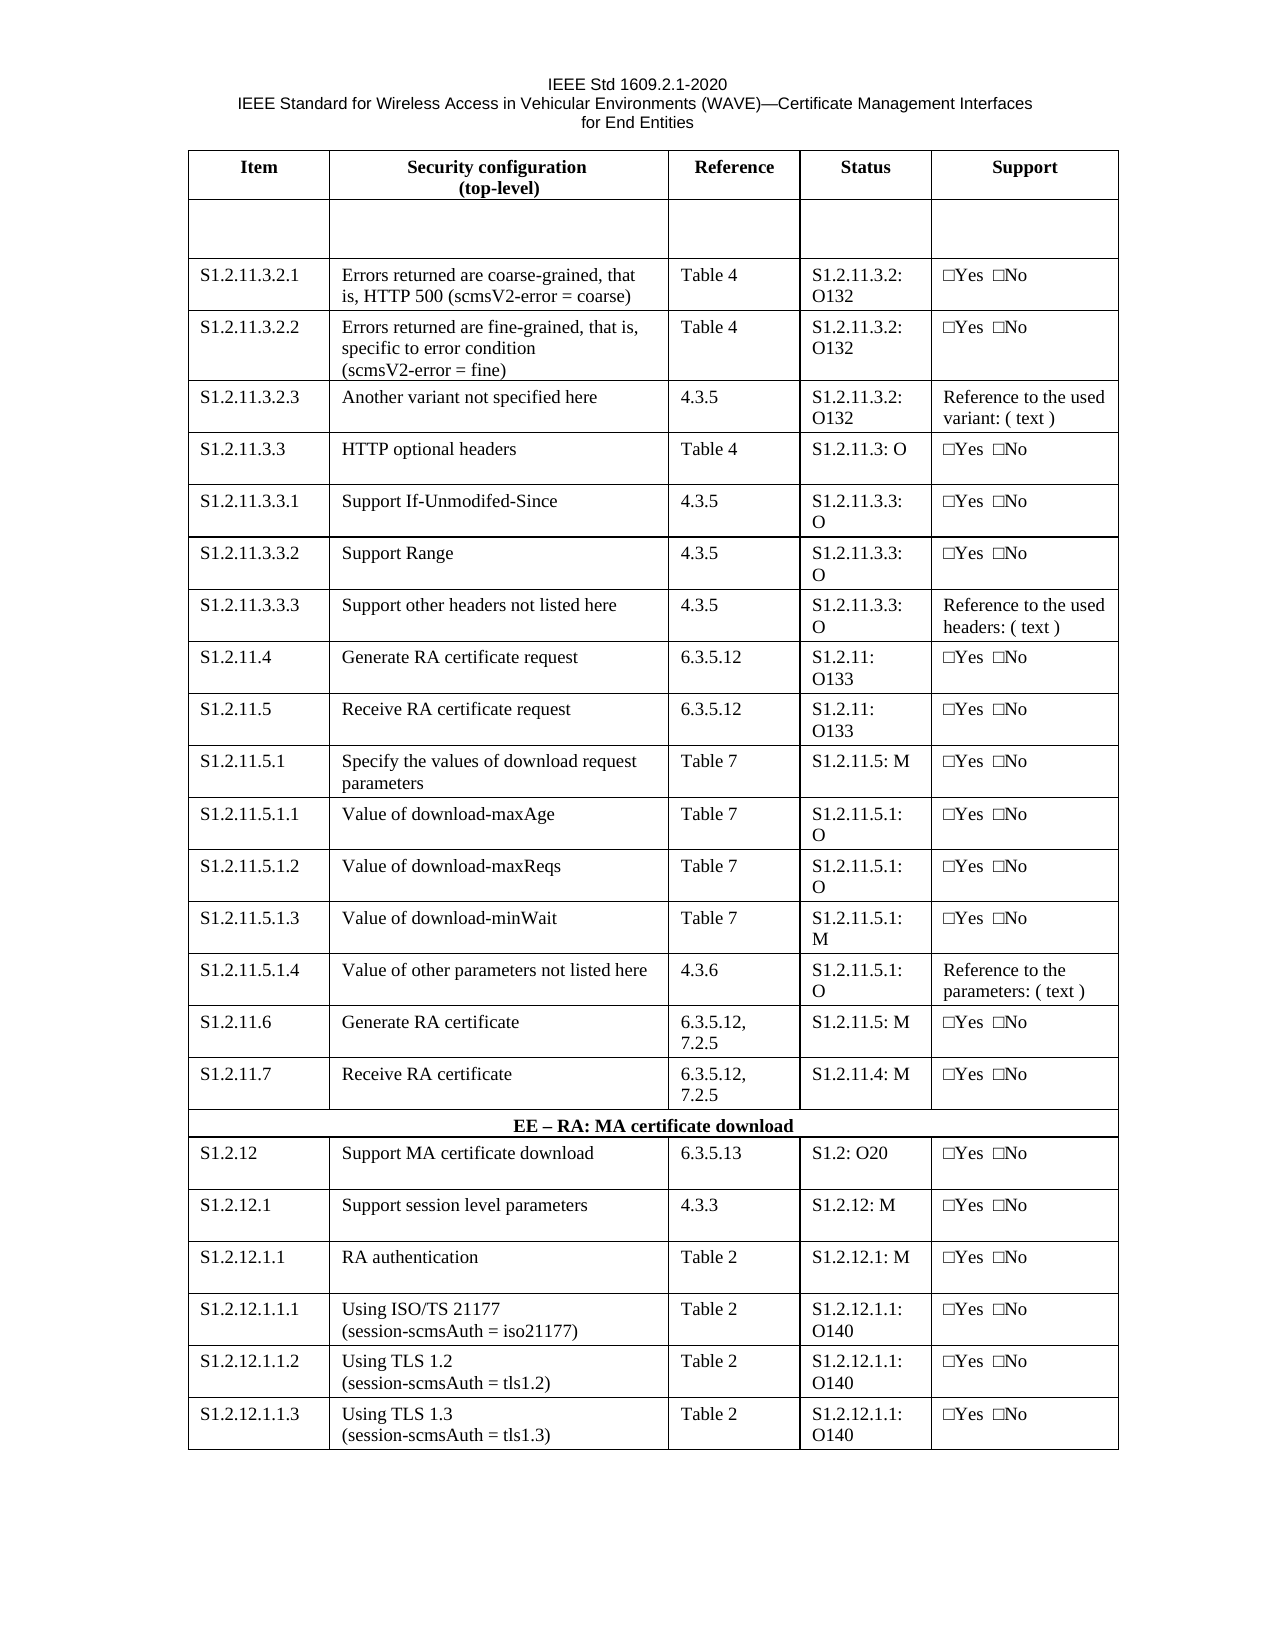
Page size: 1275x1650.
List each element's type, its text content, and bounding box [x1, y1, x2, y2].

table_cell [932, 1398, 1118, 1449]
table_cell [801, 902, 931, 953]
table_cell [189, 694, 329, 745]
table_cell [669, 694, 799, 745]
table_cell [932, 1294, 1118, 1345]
table_header Status [801, 151, 931, 199]
table_header Support [932, 151, 1118, 199]
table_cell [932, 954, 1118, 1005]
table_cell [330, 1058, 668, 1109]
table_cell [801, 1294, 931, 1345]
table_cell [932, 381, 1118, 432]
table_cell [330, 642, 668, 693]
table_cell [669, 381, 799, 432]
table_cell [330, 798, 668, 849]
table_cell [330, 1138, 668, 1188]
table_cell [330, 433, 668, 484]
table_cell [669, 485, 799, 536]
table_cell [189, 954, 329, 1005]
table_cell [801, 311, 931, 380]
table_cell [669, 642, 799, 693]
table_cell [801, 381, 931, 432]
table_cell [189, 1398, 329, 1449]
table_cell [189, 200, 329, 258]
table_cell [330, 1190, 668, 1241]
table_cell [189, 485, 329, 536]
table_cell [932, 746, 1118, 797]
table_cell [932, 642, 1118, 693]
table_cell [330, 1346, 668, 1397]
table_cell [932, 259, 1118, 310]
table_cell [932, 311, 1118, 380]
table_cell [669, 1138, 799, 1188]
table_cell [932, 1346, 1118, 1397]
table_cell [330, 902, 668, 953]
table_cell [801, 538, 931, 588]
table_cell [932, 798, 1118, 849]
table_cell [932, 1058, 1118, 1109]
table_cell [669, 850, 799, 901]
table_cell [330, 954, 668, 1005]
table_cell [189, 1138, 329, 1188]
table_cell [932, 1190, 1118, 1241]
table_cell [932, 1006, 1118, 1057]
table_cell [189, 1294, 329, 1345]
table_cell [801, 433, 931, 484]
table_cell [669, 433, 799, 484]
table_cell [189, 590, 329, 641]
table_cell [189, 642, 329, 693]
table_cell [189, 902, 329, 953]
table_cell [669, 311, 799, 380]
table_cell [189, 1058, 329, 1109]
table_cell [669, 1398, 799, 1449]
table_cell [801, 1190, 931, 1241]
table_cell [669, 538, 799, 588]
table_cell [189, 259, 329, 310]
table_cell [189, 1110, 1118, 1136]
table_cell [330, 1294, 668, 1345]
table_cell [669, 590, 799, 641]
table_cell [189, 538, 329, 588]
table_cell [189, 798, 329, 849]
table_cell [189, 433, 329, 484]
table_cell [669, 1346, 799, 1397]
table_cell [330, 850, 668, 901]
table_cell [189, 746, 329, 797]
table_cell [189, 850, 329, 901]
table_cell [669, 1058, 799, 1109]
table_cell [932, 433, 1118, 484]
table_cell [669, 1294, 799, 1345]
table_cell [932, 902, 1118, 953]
table_header Reference [669, 151, 799, 199]
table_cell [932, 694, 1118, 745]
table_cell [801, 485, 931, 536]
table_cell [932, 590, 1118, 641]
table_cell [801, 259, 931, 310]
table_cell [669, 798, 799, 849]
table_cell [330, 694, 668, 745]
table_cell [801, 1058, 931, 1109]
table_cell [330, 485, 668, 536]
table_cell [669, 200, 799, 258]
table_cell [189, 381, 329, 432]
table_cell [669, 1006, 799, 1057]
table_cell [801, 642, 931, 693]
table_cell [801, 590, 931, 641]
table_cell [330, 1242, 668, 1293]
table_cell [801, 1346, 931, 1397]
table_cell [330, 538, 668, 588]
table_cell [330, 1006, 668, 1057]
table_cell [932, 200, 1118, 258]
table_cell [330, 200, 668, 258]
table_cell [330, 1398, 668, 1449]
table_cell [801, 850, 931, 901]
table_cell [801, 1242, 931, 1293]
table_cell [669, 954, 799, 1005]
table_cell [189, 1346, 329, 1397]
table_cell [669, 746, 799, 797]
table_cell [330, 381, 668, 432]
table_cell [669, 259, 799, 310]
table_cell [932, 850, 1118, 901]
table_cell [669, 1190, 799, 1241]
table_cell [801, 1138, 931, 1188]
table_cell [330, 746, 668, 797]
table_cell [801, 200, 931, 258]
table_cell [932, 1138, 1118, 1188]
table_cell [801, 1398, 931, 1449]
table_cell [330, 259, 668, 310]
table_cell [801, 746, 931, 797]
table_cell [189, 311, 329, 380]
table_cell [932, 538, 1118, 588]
table_header Security configuration (top-level) [330, 151, 668, 199]
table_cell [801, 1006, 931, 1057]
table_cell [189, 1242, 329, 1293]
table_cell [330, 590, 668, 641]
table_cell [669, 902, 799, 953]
table_header Item [189, 151, 329, 199]
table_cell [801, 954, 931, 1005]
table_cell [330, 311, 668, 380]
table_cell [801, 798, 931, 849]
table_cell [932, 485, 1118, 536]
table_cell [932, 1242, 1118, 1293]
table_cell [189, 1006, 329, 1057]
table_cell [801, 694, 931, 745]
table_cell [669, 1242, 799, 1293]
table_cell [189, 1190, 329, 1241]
